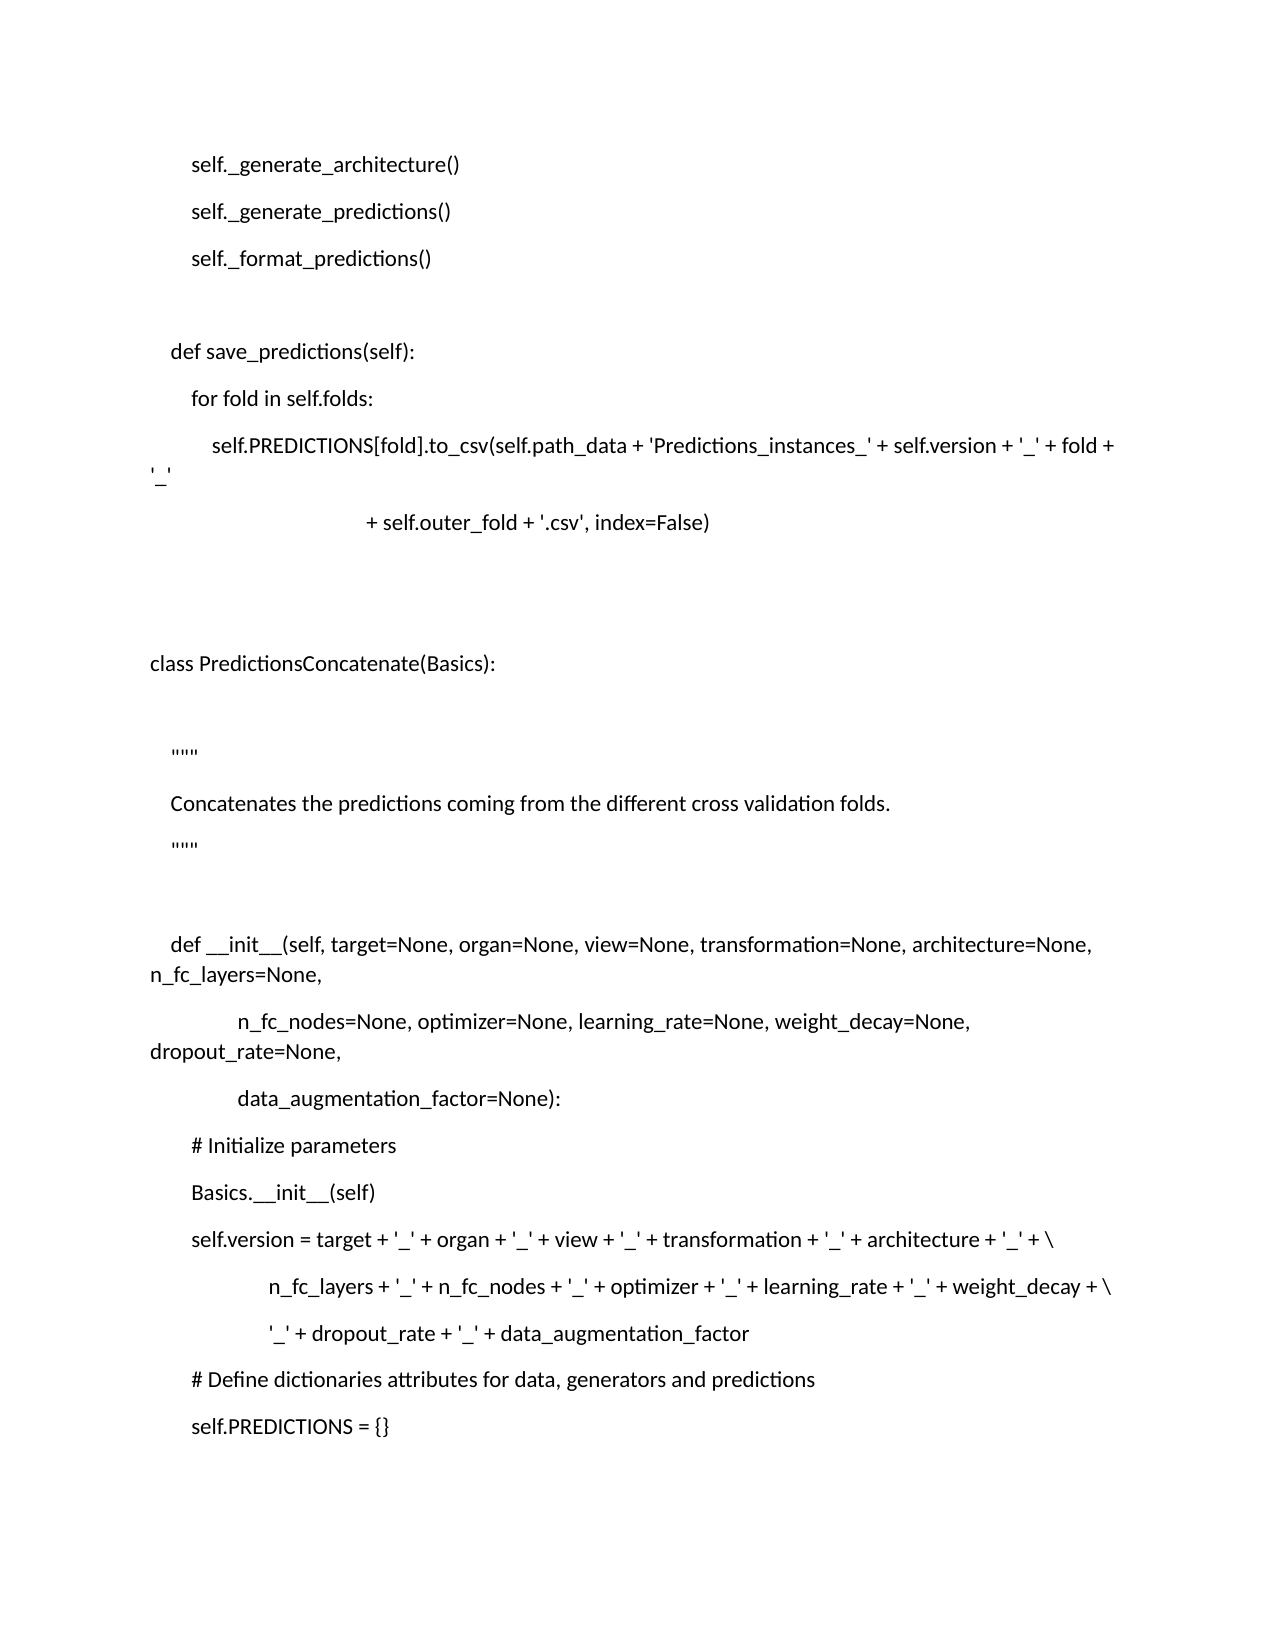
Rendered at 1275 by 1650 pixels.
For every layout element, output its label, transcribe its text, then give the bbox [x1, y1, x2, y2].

text self.version = target + '_' + organ + '_' + view + '_' + transformation + '_' + architecture + '_' + \ [150, 1225, 1125, 1253]
text Concatenates the predictions coming from the different cross validation folds. [150, 789, 1125, 818]
text self._format_predictions() [150, 244, 1125, 272]
text """ [150, 743, 1125, 771]
text self._generate_predictions() [150, 197, 1125, 225]
text """ [150, 836, 1125, 864]
text self._generate_architecture() [150, 150, 1125, 178]
text Basics.__init__(self) [150, 1178, 1125, 1206]
text + self.outer_fold + '.csv', index=False) [150, 508, 1125, 536]
text for fold in self.folds: [150, 384, 1125, 412]
text # Define dictionaries attributes for data, generators and predictions [150, 1366, 1125, 1394]
text # Initialize parameters [150, 1131, 1125, 1159]
text '_' + dropout_rate + '_' + data_augmentation_factor [150, 1319, 1125, 1347]
text n_fc_nodes=None, optimizer=None, learning_rate=None, weight_decay=None, dropout_rate=None, [150, 1007, 1125, 1066]
text class PredictionsConcatenate(Basics): [150, 649, 1125, 677]
text def save_predictions(self): [150, 337, 1125, 366]
text def __init__(self, target=None, organ=None, view=None, transformation=None, architecture=None, n_fc_layers=None, [150, 930, 1125, 988]
text data_augmentation_factor=None): [150, 1084, 1125, 1112]
text self.PREDICTIONS[fold].to_csv(self.path_data + 'Predictions_instances_' + self.version + '_' + fold + '_' [150, 431, 1125, 489]
text self.PREDICTIONS = {} [150, 1412, 1125, 1441]
text n_fc_layers + '_' + n_fc_nodes + '_' + optimizer + '_' + learning_rate + '_' + weight_decay + \ [150, 1272, 1125, 1300]
